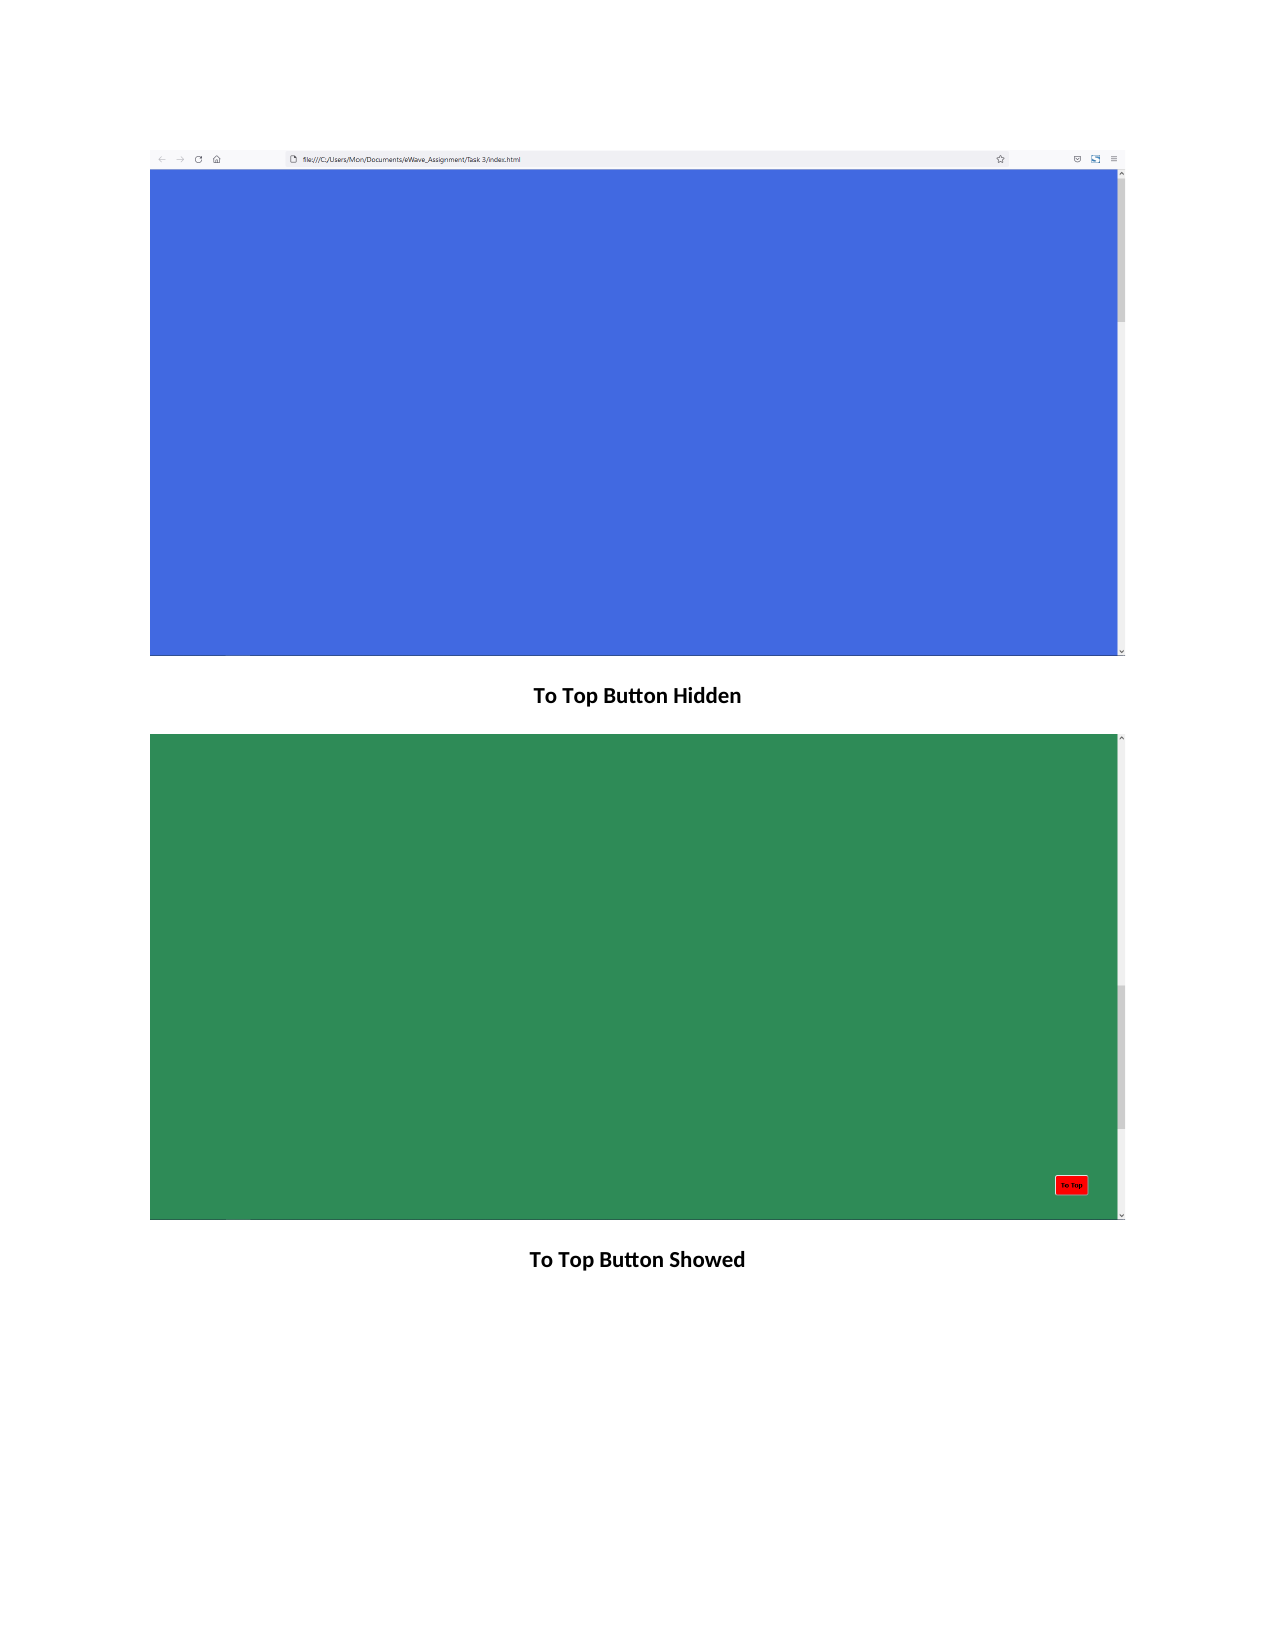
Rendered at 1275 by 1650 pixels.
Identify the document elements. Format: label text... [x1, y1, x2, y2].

text To Top Button Hidden [150, 681, 1125, 709]
picture [150, 150, 1125, 656]
picture [150, 734, 1125, 1220]
text To Top Button Showed [150, 1245, 1125, 1273]
